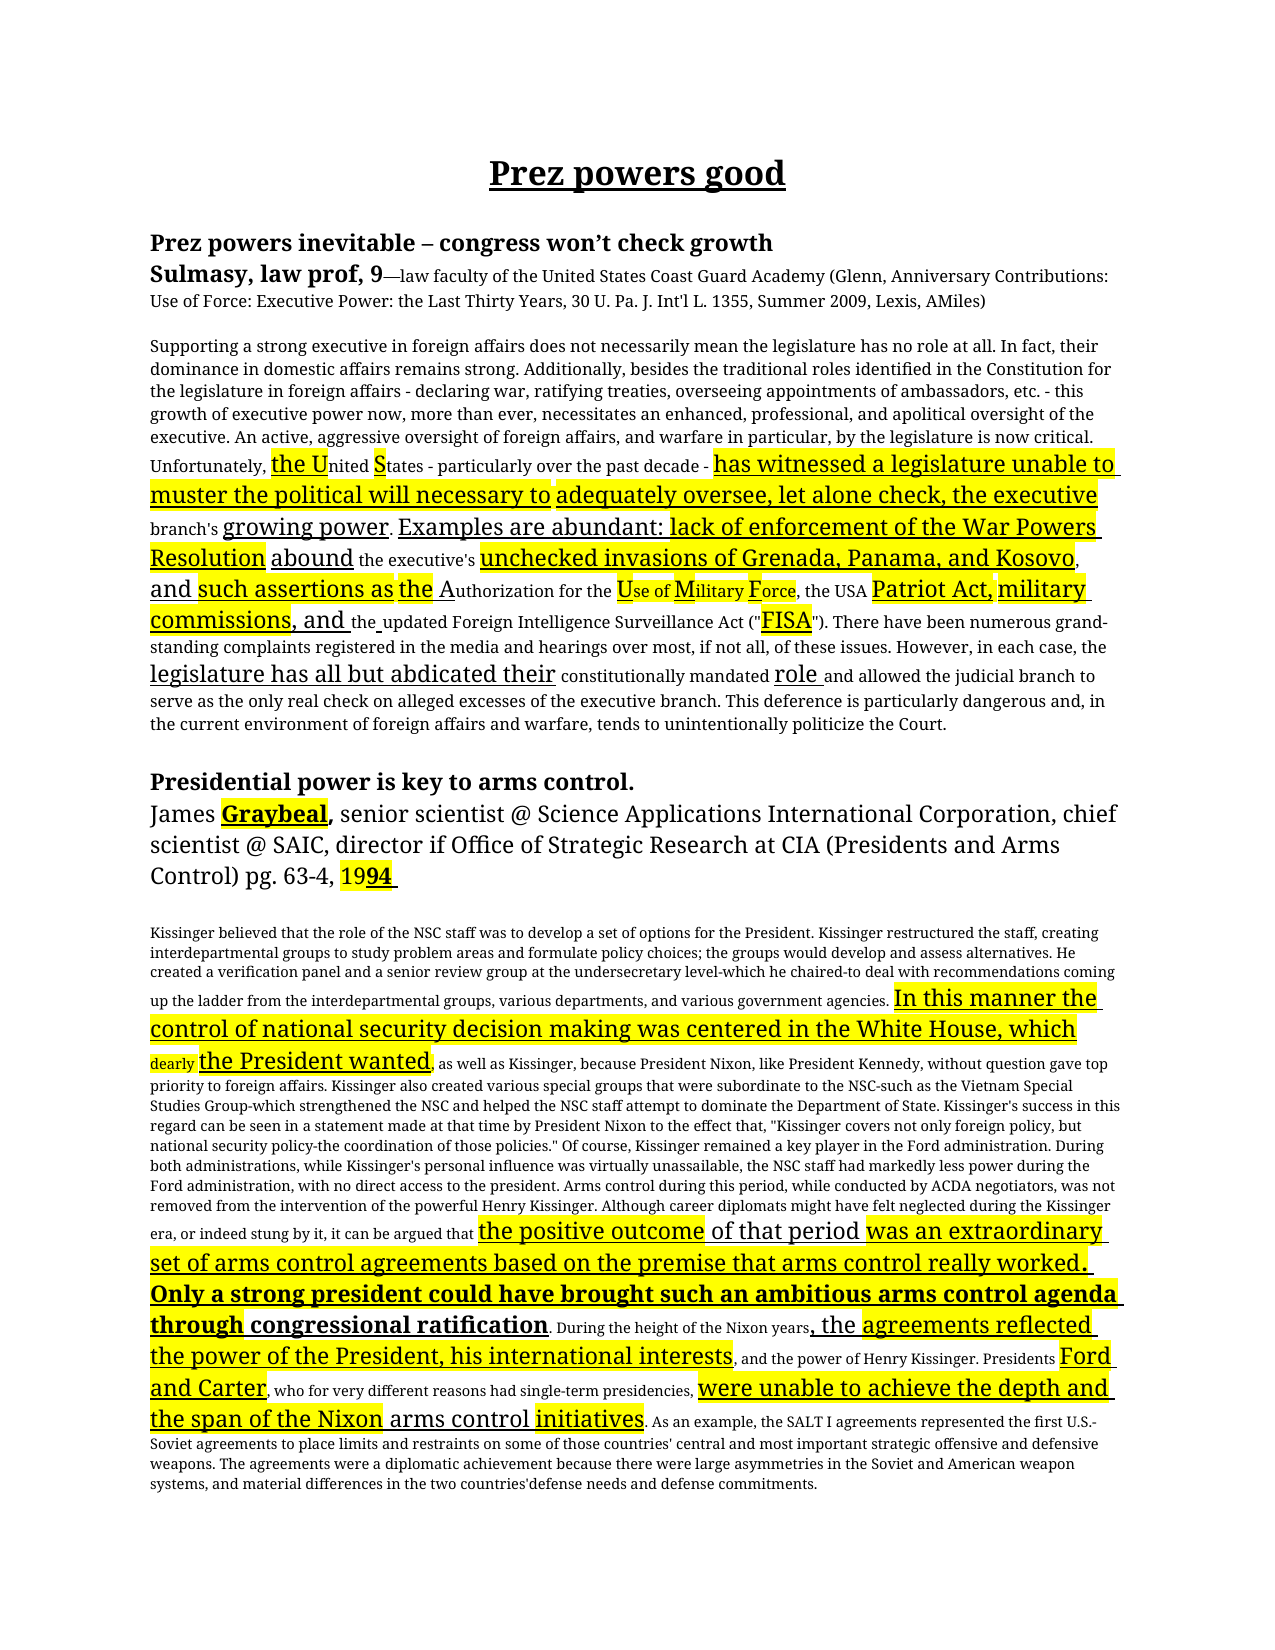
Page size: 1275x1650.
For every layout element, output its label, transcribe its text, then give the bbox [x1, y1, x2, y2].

text Prez powers inevitable – congress won’t check growth [150, 227, 1125, 258]
text Sulmasy, law prof, 9—law faculty of the United States Coast Guard Academy (Glenn, Anniversary Contributions: Use of Force: Executive Power: the Last Thirty Years, 30 U. Pa. J. Int'l L. 1355, Summer 2009, Lexis, AMiles) [150, 258, 1125, 312]
text Presidential power is key to arms control. [150, 766, 1125, 797]
text Kissinger believed that the role of the NSC staff was to develop a set of options for the President. Kissinger restructured the staff, creating interdepartmental groups to study problem areas and formulate policy choices; the groups would develop and assess alternatives. He created a verification panel and a senior review group at the undersecretary level-which he chaired-to deal with recommendations coming up the ladder from the interdepartmental groups, various departments, and various government agencies. In this manner the control of national security decision making was centered in the White House, which dearly the President wanted, as well as Kissinger, because President Nixon, like President Kennedy, without question gave top priority to foreign affairs. Kissinger also created various special groups that were subordinate to the NSC-such as the Vietnam Special Studies Group-which strengthened the NSC and helped the NSC staff attempt to dominate the Department of State. Kissinger's success in this regard can be seen in a statement made at that time by President Nixon to the effect that, "Kissinger covers not only foreign policy, but national security policy-the coordination of those policies." Of course, Kissinger remained a key player in the Ford administration. During both administrations, while Kissinger's personal influence was virtually unassailable, the NSC staff had markedly less power during the Ford administration, with no direct access to the president. Arms control during this period, while conducted by ACDA negotiators, was not removed from the intervention of the powerful Henry Kissinger. Although career diplomats might have felt neglected during the Kissinger era, or indeed stung by it, it can be argued that the positive outcome of that period was an extraordinary set of arms control agreements based on the premise that arms control really worked. Only a strong president could have brought such an ambitious arms control agenda through congressional ratification. During the height of the Nixon years, the agreements reflected the power of the President, his international interests, and the power of Henry Kissinger. Presidents Ford and Carter, who for very different reasons had single-term presidencies, were unable to achieve the depth and the span of the Nixon arms control initiatives. As an example, the SALT I agreements represented the first U.S.-Soviet agreements to place limits and restraints on some of those countries' central and most important strategic offensive and defensive weapons. The agreements were a diplomatic achievement because there were large asymmetries in the Soviet and American weapon systems, and material differences in the two countries'defense needs and defense commitments. [150, 922, 1125, 1494]
subtitle Prez powers good [150, 150, 1125, 195]
text Supporting a strong executive in foreign affairs does not necessarily mean the legislature has no role at all. In fact, their dominance in domestic affairs remains strong. Additionally, besides the traditional roles identified in the Constitution for the legislature in foreign affairs - declaring war, ratifying treaties, overseeing appointments of ambassadors, etc. - this growth of executive power now, more than ever, necessitates an enhanced, professional, and apolitical oversight of the executive. An active, aggressive oversight of foreign affairs, and warfare in particular, by the legislature is now critical. Unfortunately, the United States - particularly over the past decade - has witnessed a legislature unable to muster the political will necessary to adequately oversee, let alone check, the executive branch's growing power. Examples are abundant: lack of enforcement of the War Powers Resolution abound the executive's unchecked invasions of Grenada, Panama, and Kosovo, and such assertions as the Authorization for the Use of Military Force, the USA Patriot Act, military commissions, and the updated Foreign Intelligence Surveillance Act ("FISA"). There have been numerous grand-standing complaints registered in the media and hearings over most, if not all, of these issues. However, in each case, the legislature has all but abdicated their constitutionally mandated role and allowed the judicial branch to serve as the only real check on alleged excesses of the executive branch. This deference is particularly dangerous and, in the current environment of foreign affairs and warfare, tends to unintentionally politicize the Court. [150, 334, 1125, 735]
text James Graybeal, senior scientist @ Science Applications International Corporation, chief scientist @ SAIC, director if Office of Strategic Research at CIA (Presidents and Arms Control) pg. 63-4, 1994 [150, 797, 1125, 891]
